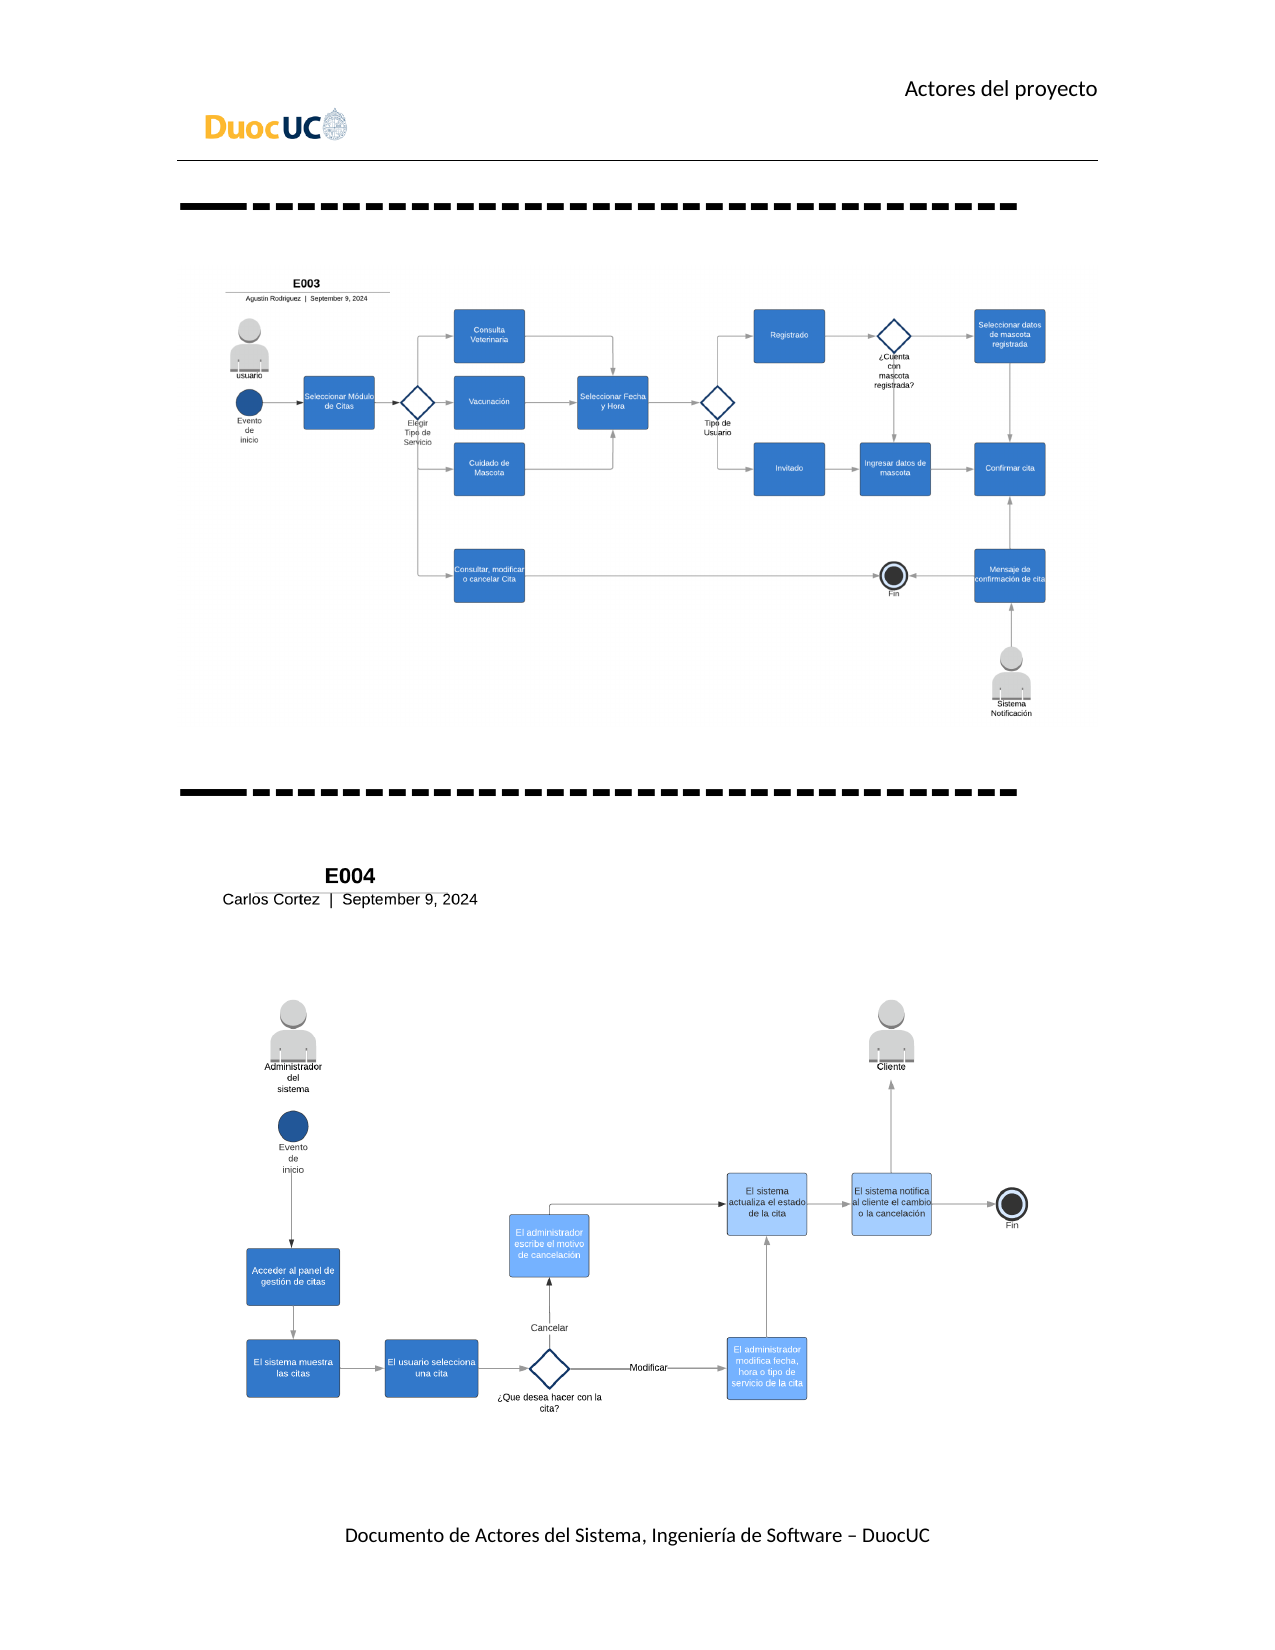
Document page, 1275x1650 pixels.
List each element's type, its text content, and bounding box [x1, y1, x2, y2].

picture [177, 265, 1098, 727]
text —---------------------------------- [177, 161, 1098, 245]
picture [177, 851, 1043, 1465]
picture [198, 105, 352, 143]
text —---------------------------------- [177, 747, 1098, 831]
